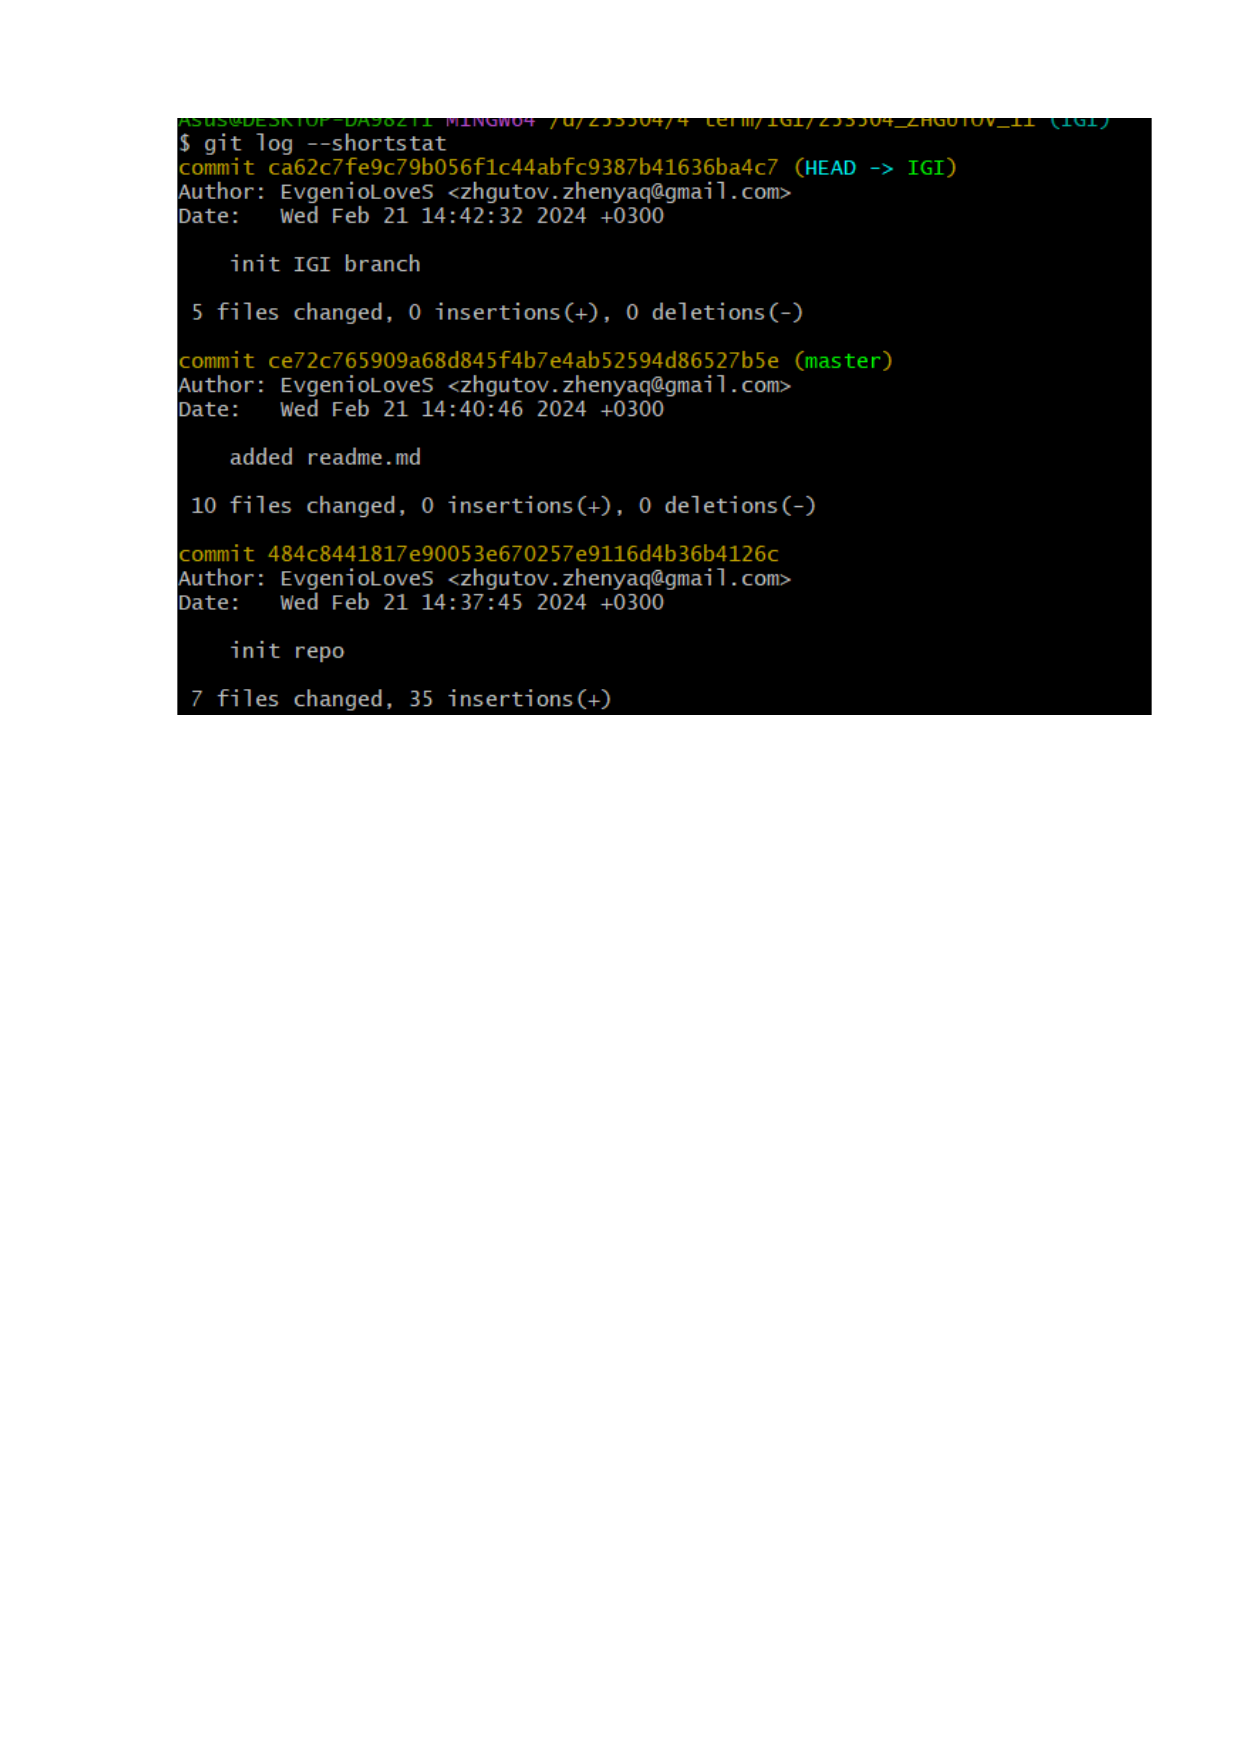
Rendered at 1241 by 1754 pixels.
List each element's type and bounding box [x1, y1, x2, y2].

picture [177, 118, 1152, 715]
